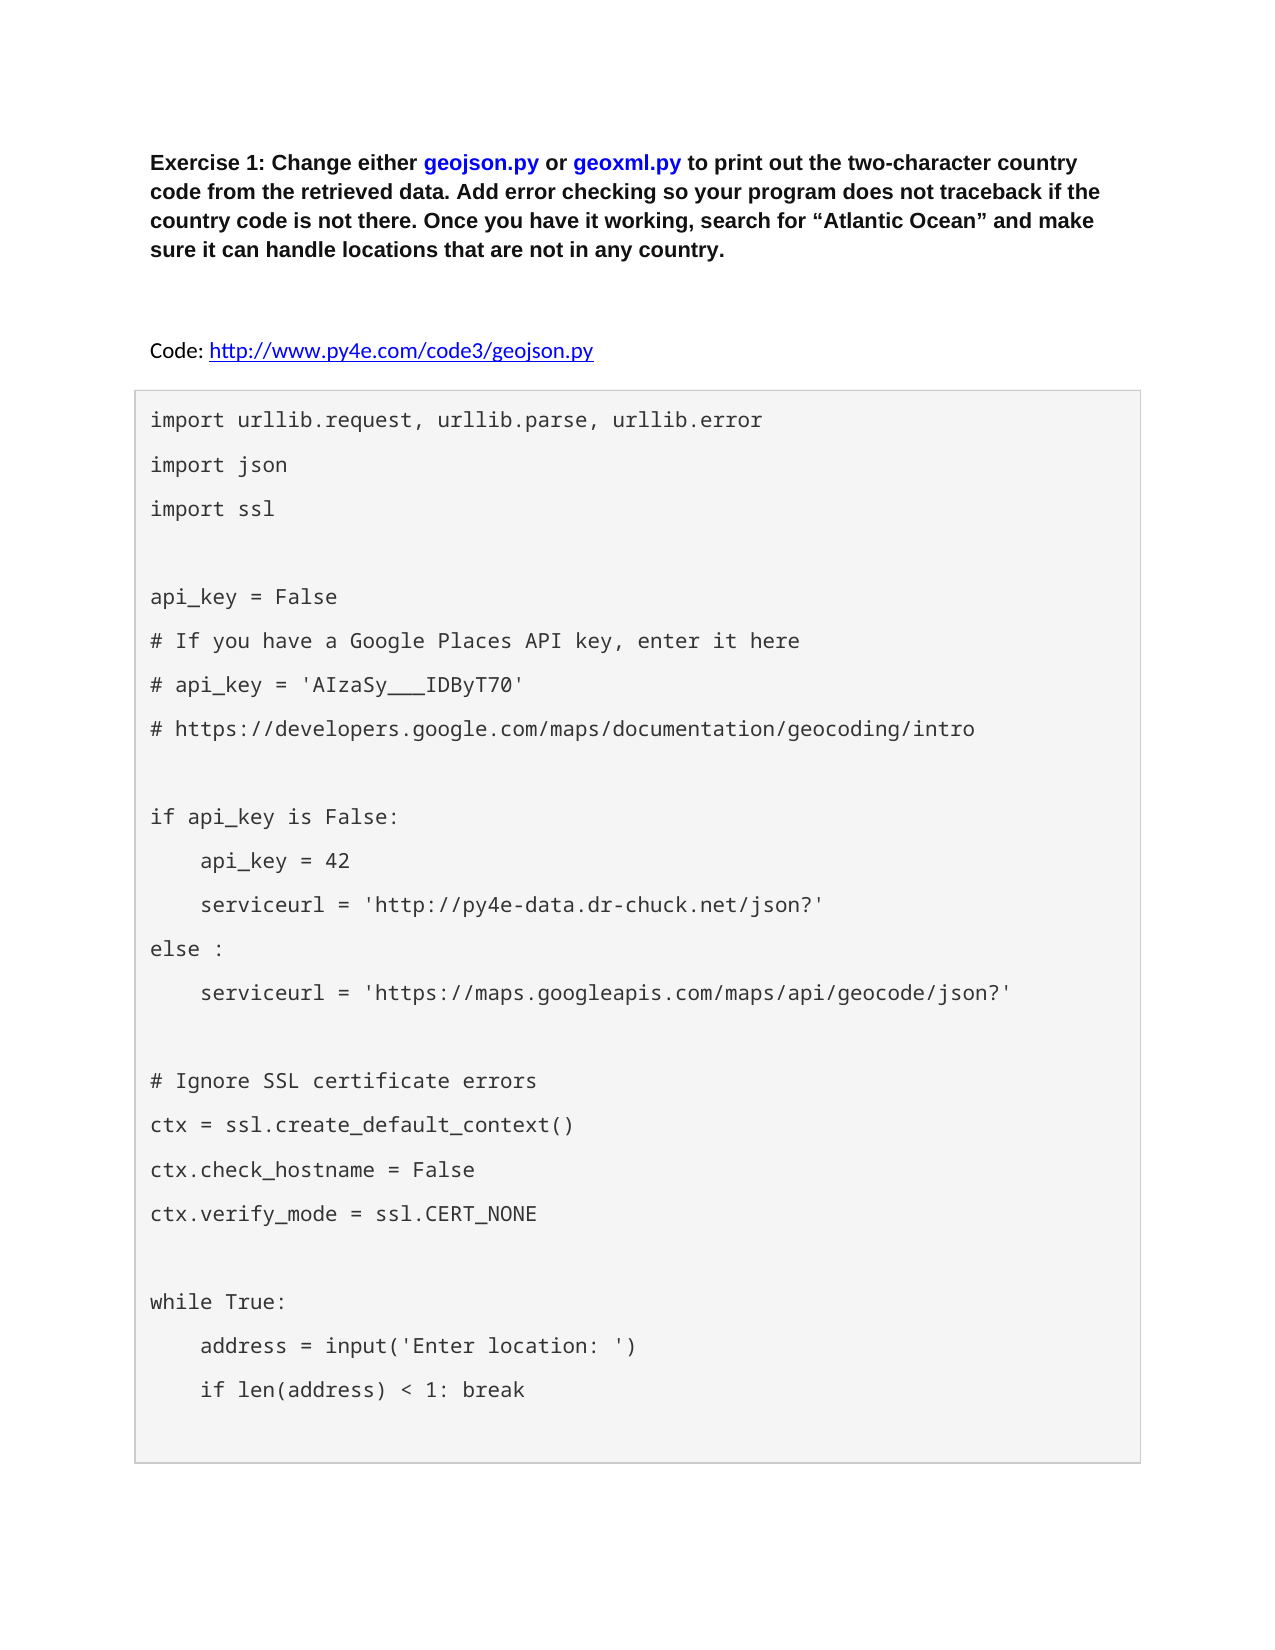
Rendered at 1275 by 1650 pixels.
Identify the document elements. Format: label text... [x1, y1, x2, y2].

text import ssl [136, 478, 1140, 522]
text address = input('Enter location: ') [136, 1315, 1140, 1359]
text ctx.verify_mode = ssl.CERT_NONE [136, 1183, 1140, 1227]
text Code: http://www.py4e.com/code3/geojson.py [150, 336, 1125, 364]
text # Ignore SSL certificate errors [136, 1050, 1140, 1094]
text if api_key is False: [136, 786, 1140, 830]
text ctx.check_hostname = False [136, 1138, 1140, 1183]
text api_key = 42 [136, 830, 1140, 874]
text while True: [136, 1271, 1140, 1315]
text serviceurl = 'https://maps.googleapis.com/maps/api/geocode/json?' [136, 962, 1140, 1006]
text else : [136, 918, 1140, 962]
text import json [136, 433, 1140, 478]
text import urllib.request, urllib.parse, urllib.error [136, 391, 1140, 433]
text ctx = ssl.create_default_context() [136, 1094, 1140, 1138]
text # api_key = 'AIzaSy___IDByT70' [136, 654, 1140, 698]
text # https://developers.google.com/maps/documentation/geocoding/intro [136, 698, 1140, 742]
text api_key = False [136, 566, 1140, 610]
text if len(address) < 1: break [136, 1359, 1140, 1403]
text # If you have a Google Places API key, enter it here [136, 610, 1140, 654]
text Exercise 1: Change either geojson.py or geoxml.py to print out the two-character country code from the retrieved data. Add error checking so your program does not traceback if the country code is not there. Once you have it working, search for “Atlantic Ocean” and make sure it can handle locations that are not in any country. [150, 150, 1125, 262]
text serviceurl = 'http://py4e-data.dr-chuck.net/json?' [136, 874, 1140, 918]
